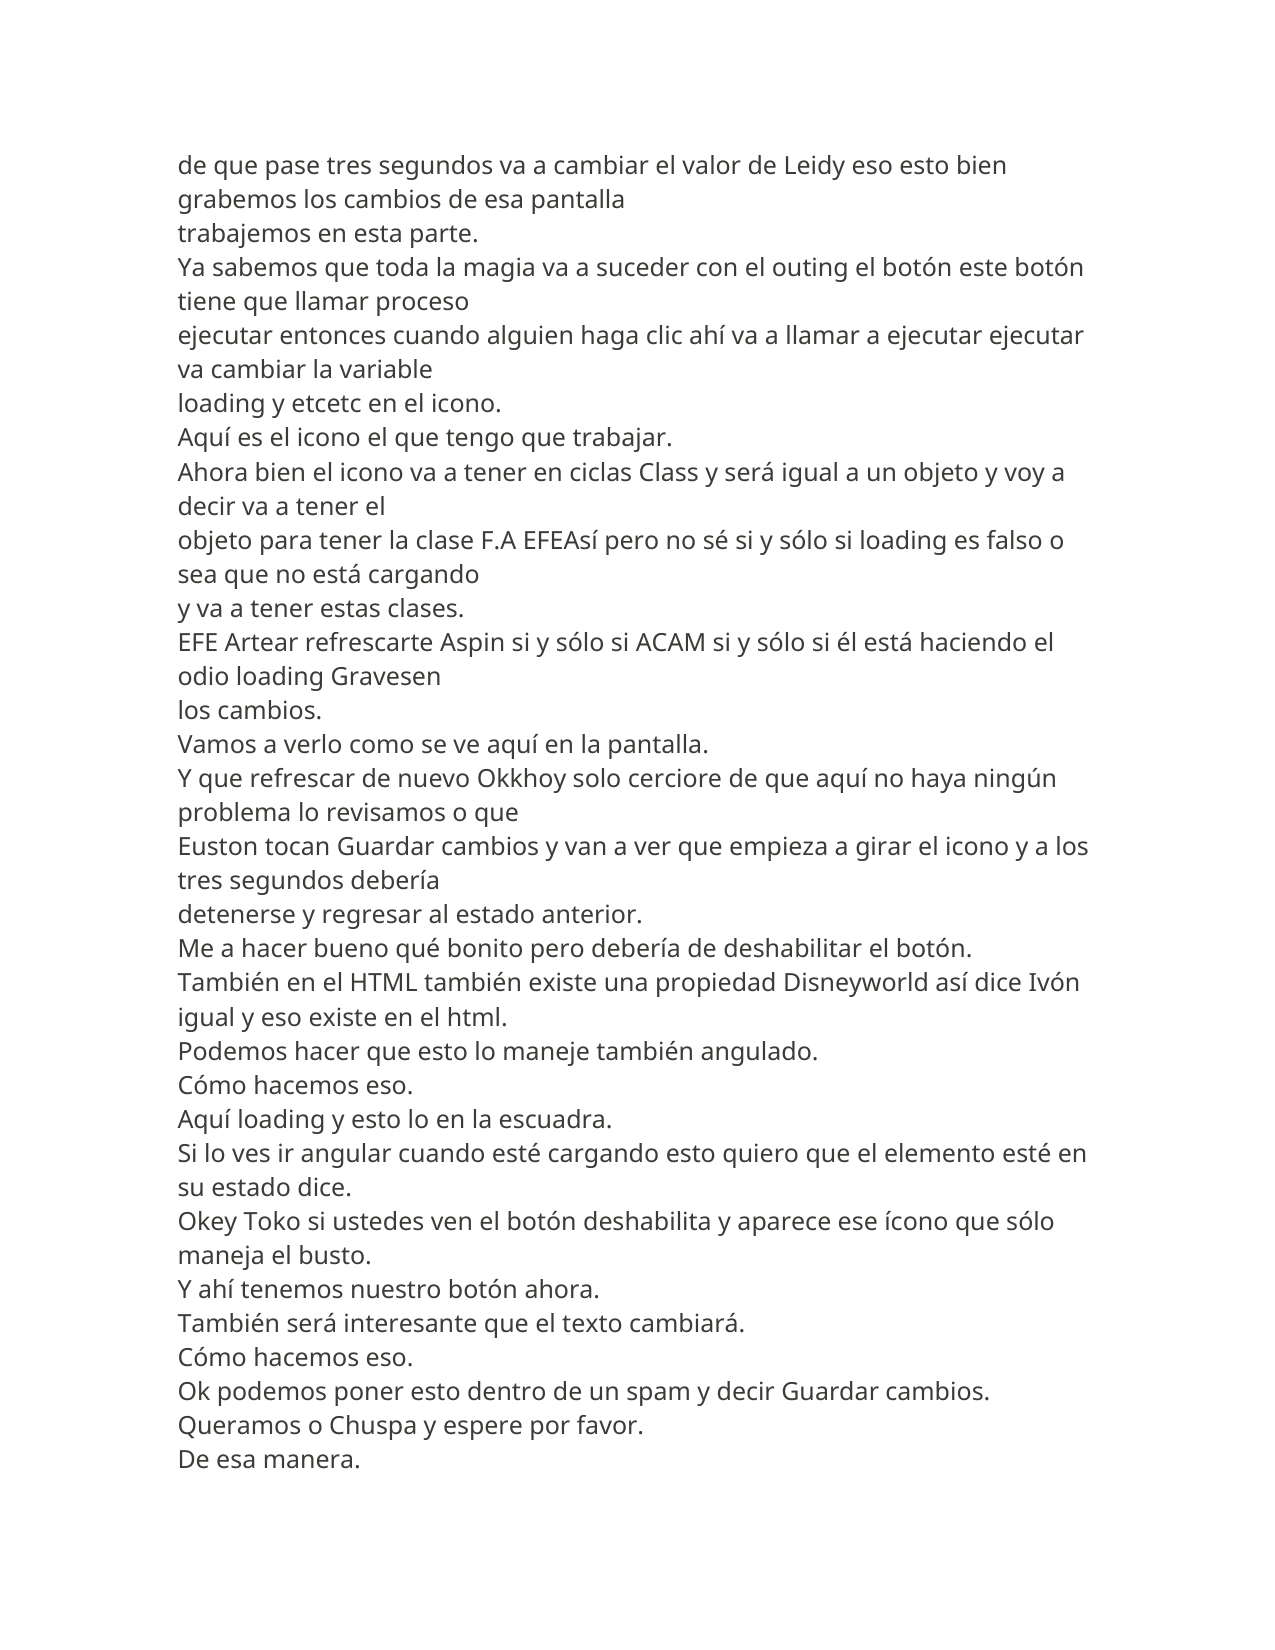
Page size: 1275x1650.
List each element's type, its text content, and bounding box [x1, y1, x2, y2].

text loading y etcetc en el icono. [177, 386, 1098, 420]
text Euston tocan Guardar cambios y van a ver que empieza a girar el icono y a los tres segundos debería [177, 829, 1098, 897]
text Y ahí tenemos nuestro botón ahora. [177, 1272, 1098, 1306]
text Queramos o Chuspa y espere por favor. [177, 1408, 1098, 1442]
text detenerse y regresar al estado anterior. [177, 897, 1098, 931]
text Aquí loading y esto lo en la escuadra. [177, 1101, 1098, 1135]
text objeto para tener la clase F.A EFEAsí pero no sé si y sólo si loading es falso o sea que no está cargando [177, 522, 1098, 590]
text Okey Toko si ustedes ven el botón deshabilita y aparece ese ícono que sólo maneja el busto. [177, 1203, 1098, 1272]
text De esa manera. [177, 1442, 1098, 1476]
text Vamos a verlo como se ve aquí en la pantalla. [177, 727, 1098, 761]
text Ahora bien el icono va a tener en ciclas Class y será igual a un objeto y voy a decir va a tener el [177, 454, 1098, 522]
text Cómo hacemos eso. [177, 1340, 1098, 1374]
text Y que refrescar de nuevo Okkhoy solo cerciore de que aquí no haya ningún problema lo revisamos o que [177, 761, 1098, 829]
text También será interesante que el texto cambiará. [177, 1306, 1098, 1340]
text Ok podemos poner esto dentro de un spam y decir Guardar cambios. [177, 1374, 1098, 1408]
text Si lo ves ir angular cuando esté cargando esto quiero que el elemento esté en su estado dice. [177, 1135, 1098, 1203]
text EFE Artear refrescarte Aspin si y sólo si ACAM si y sólo si él está haciendo el odio loading Gravesen [177, 624, 1098, 693]
text Ya sabemos que toda la magia va a suceder con el outing el botón este botón tiene que llamar proceso [177, 250, 1098, 318]
text y va a tener estas clases. [177, 590, 1098, 624]
text Podemos hacer que esto lo maneje también angulado. [177, 1033, 1098, 1067]
text trabajemos en esta parte. [177, 216, 1098, 250]
text los cambios. [177, 693, 1098, 727]
text También en el HTML también existe una propiedad Disneyworld así dice Ivón igual y eso existe en el html. [177, 965, 1098, 1033]
text Cómo hacemos eso. [177, 1067, 1098, 1101]
text ejecutar entonces cuando alguien haga clic ahí va a llamar a ejecutar ejecutar va cambiar la variable [177, 318, 1098, 386]
text Aquí es el icono el que tengo que trabajar. [177, 420, 1098, 454]
text de que pase tres segundos va a cambiar el valor de Leidy eso esto bien grabemos los cambios de esa pantalla [177, 148, 1098, 216]
text Me a hacer bueno qué bonito pero debería de deshabilitar el botón. [177, 931, 1098, 965]
